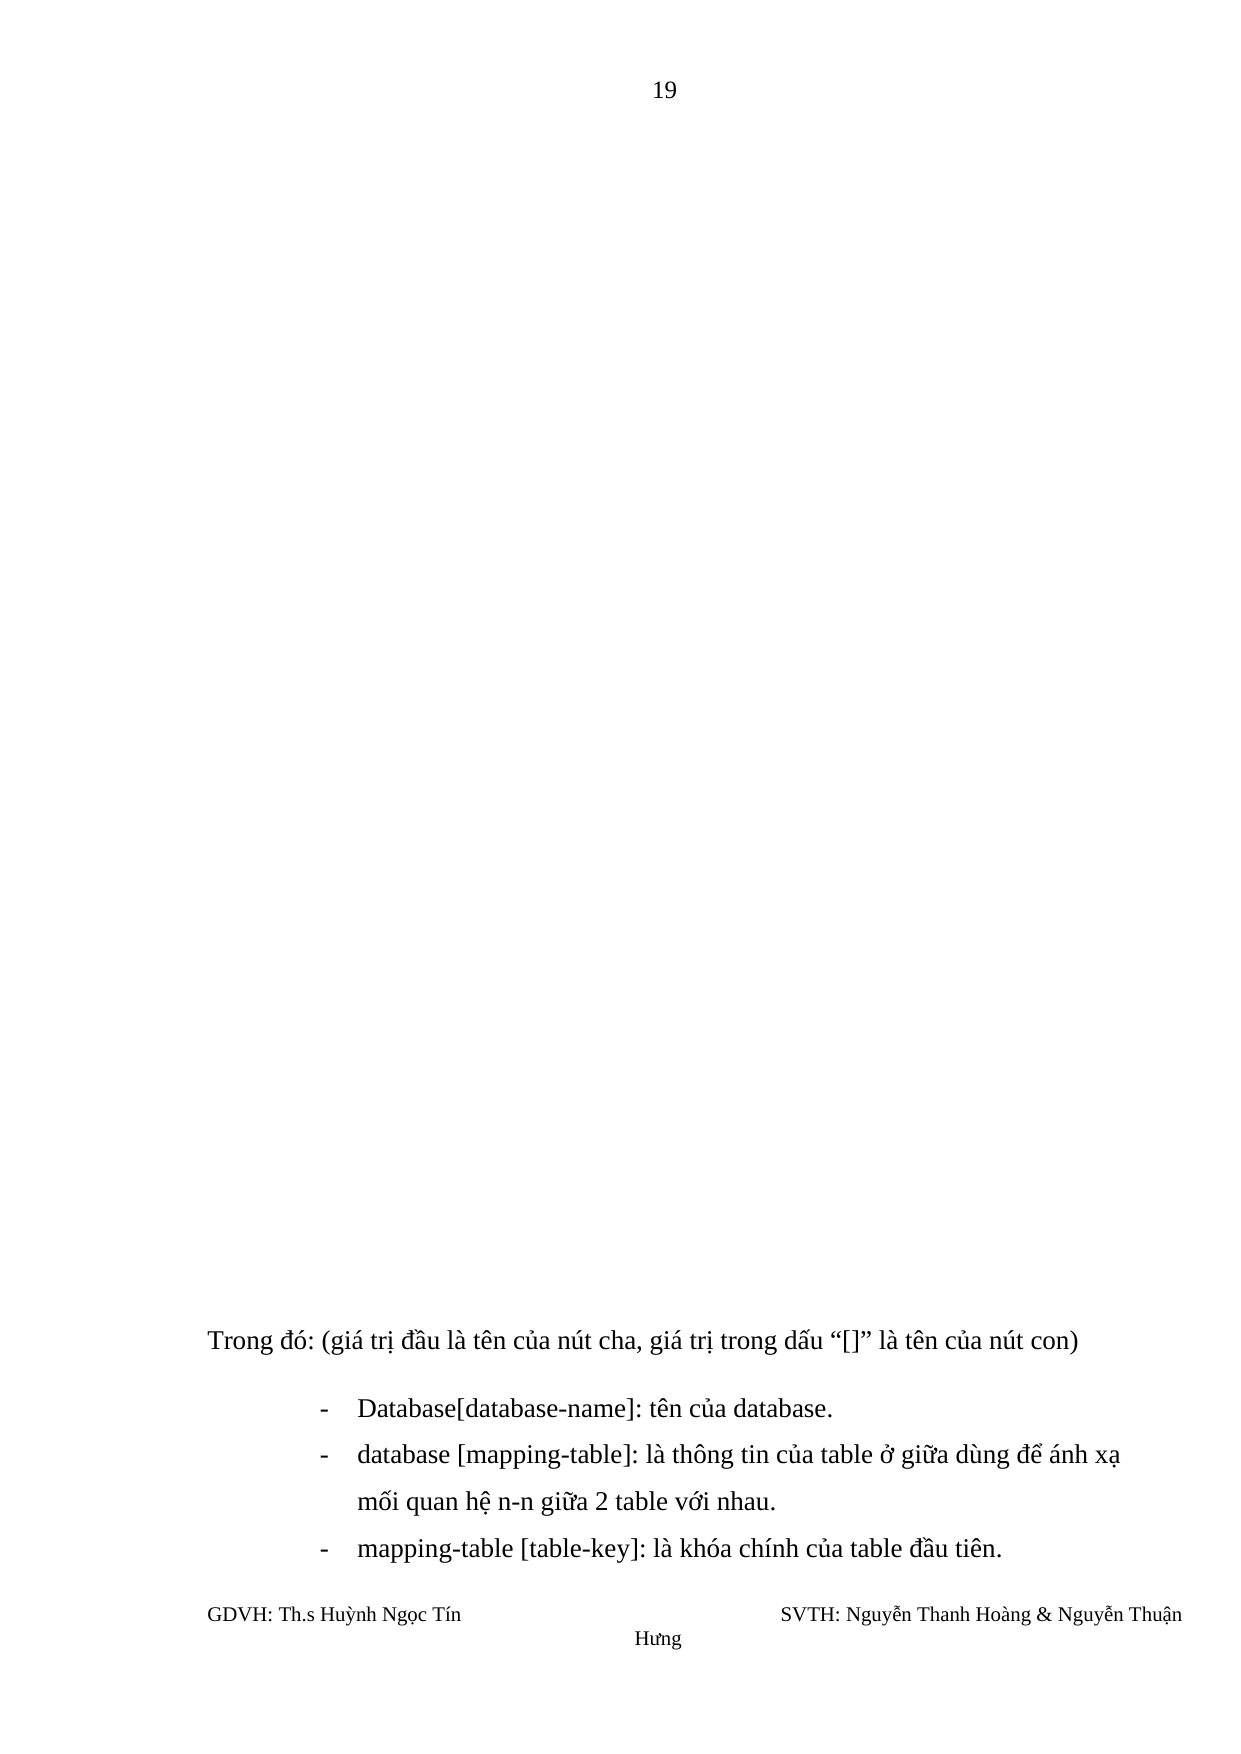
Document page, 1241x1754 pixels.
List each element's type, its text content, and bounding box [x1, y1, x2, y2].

text Trong đó: (giá trị đầu là tên của nút cha, giá trị trong dấu “[]” là tên của nút con) [207, 1324, 1122, 1356]
list database [mapping-table]: là thông tin của table ở giữa dùng để ánh xạ mối quan hệ n-n giữa 2 table với nhau. [319, 1439, 1122, 1516]
list Database[database-name]: tên của database. [263, 1392, 1122, 1423]
list mapping-table [table-key]: là khóa chính của table đầu tiên. [319, 1532, 1122, 1563]
